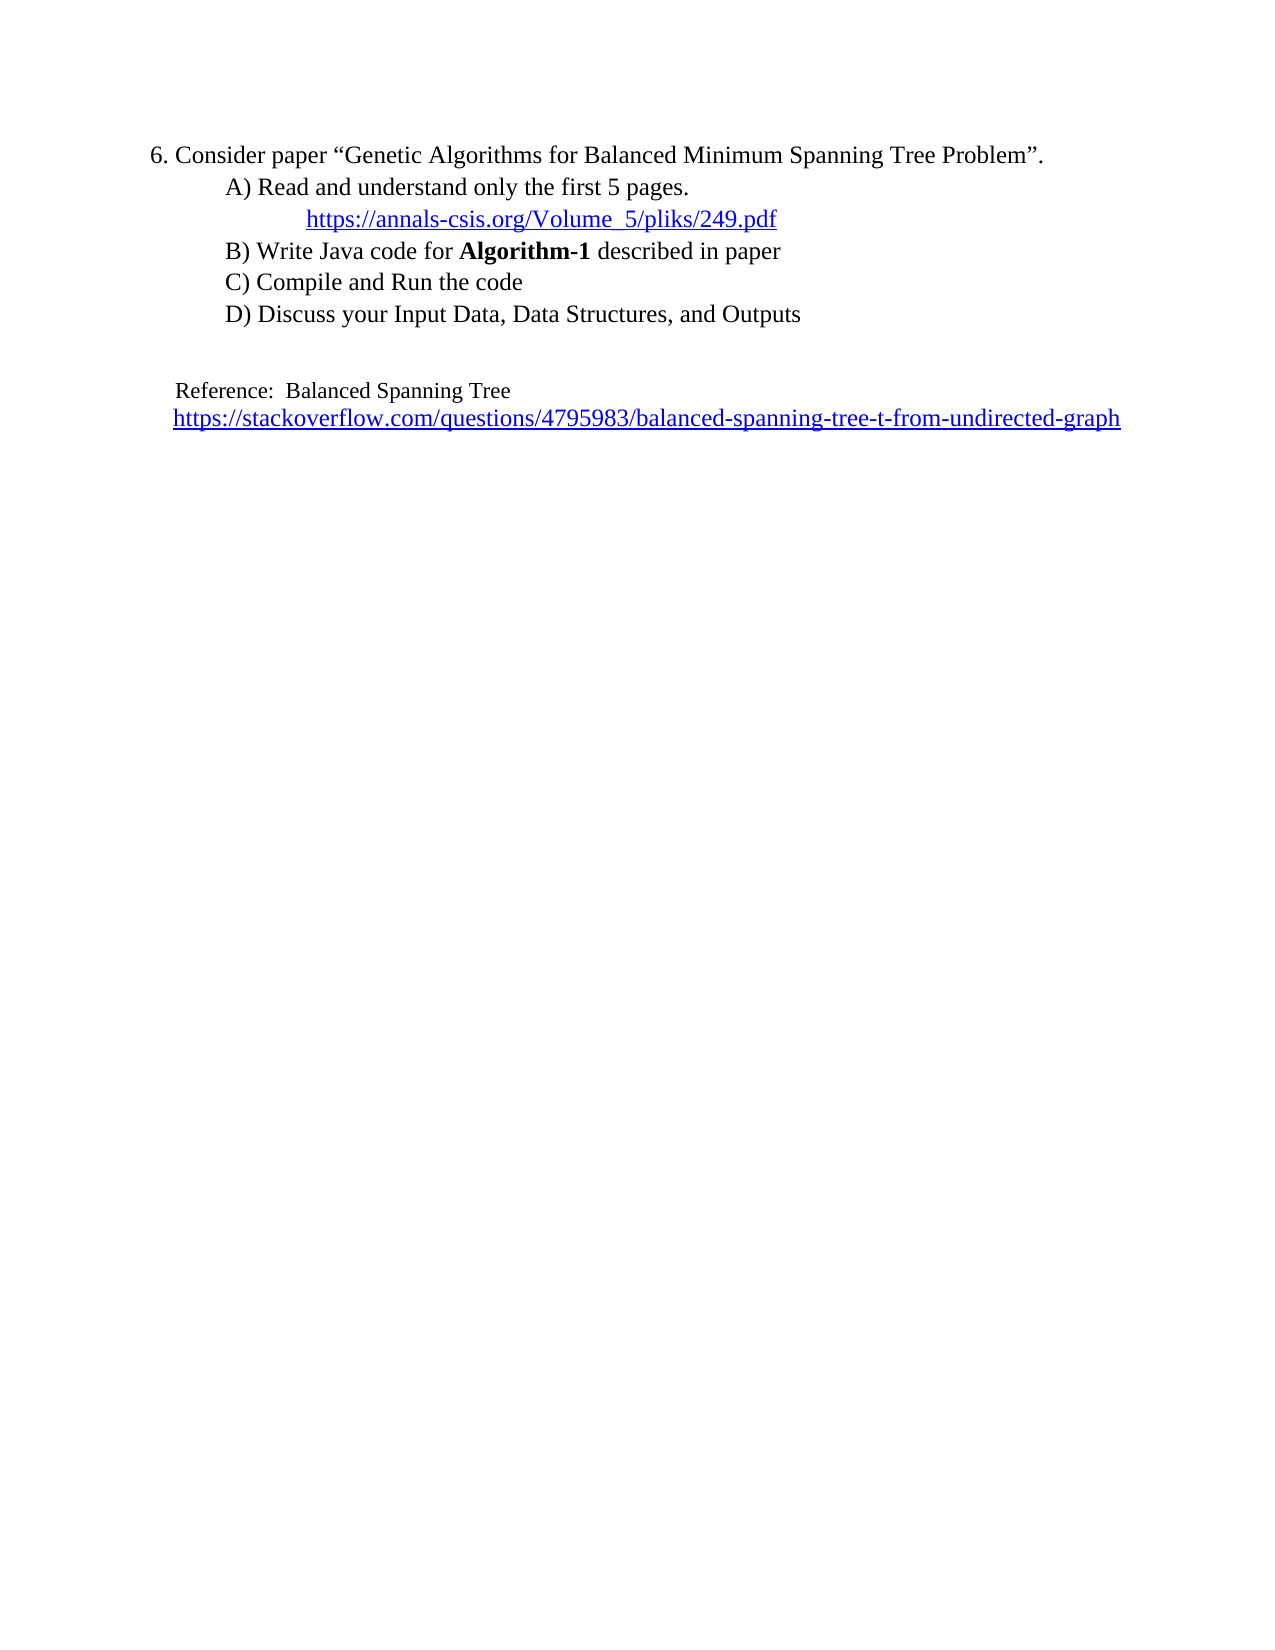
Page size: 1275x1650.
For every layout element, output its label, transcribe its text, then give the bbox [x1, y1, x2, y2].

text Reference: Balanced Spanning Tree [150, 370, 1125, 403]
text https://annals-csis.org/Volume_5/pliks/249.pdf [150, 213, 1125, 231]
text 6. Consider paper “Genetic Algorithms for Balanced Minimum Spanning Tree Problem”. [162, 150, 1125, 167]
text C) Compile and Run the code [150, 277, 246, 294]
text D) Discuss your Input Data, Data Structures, and Outputs [247, 309, 1125, 326]
text B) Write Java code for Algorithm-1 described in paper [246, 245, 1125, 262]
text C) Compile and Run the code [245, 277, 1125, 294]
text A) Read and understand only the first 5 pages. [247, 182, 1125, 199]
text https://stackoverflow.com/questions/4795983/balanced-spanning-tree-t-from-undirected-graph [150, 403, 1125, 432]
